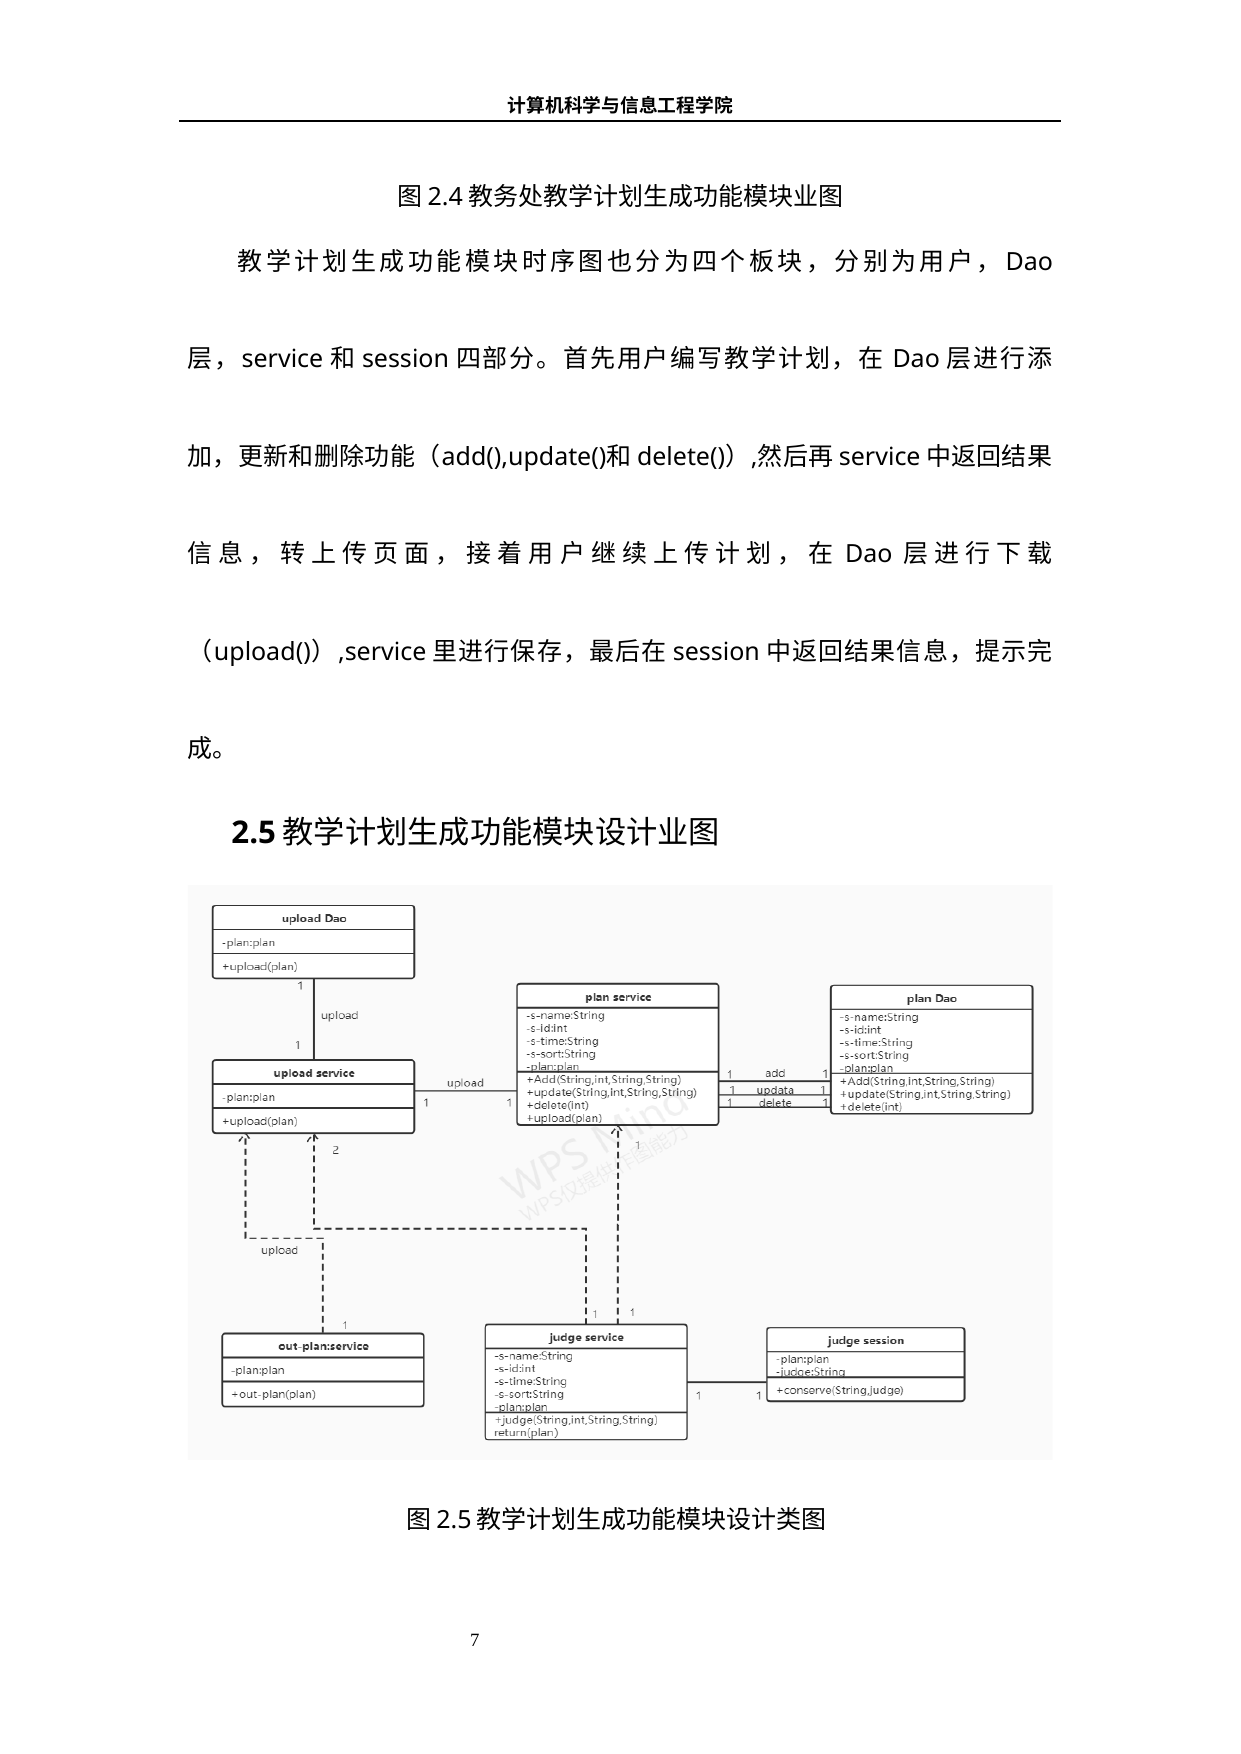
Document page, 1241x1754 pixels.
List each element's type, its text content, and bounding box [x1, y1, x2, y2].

text 图2.4教务处教学计划生成功能模块业图 [187, 162, 1053, 227]
list 图2.5教学计划生成功能模块设计类图 [362, 1485, 1053, 1550]
list 2.5教学计划生成功能模块设计业图 [187, 798, 1053, 863]
picture [187, 885, 1053, 1460]
list 教学计划生成功能模块时序图也分为四个板块，分别为用户，Dao层，service和session四部分。首先用户编写教学计划，在Dao层进行添加，更新和删除功能（add(),update()和delete()）,然后再service中返回结果信息，转上传页面，接着用户继续上传计划，在Dao层进行下载（upload()）,service里进行保存，最后在session中返回结果信息，提示完成。 [187, 227, 1053, 779]
